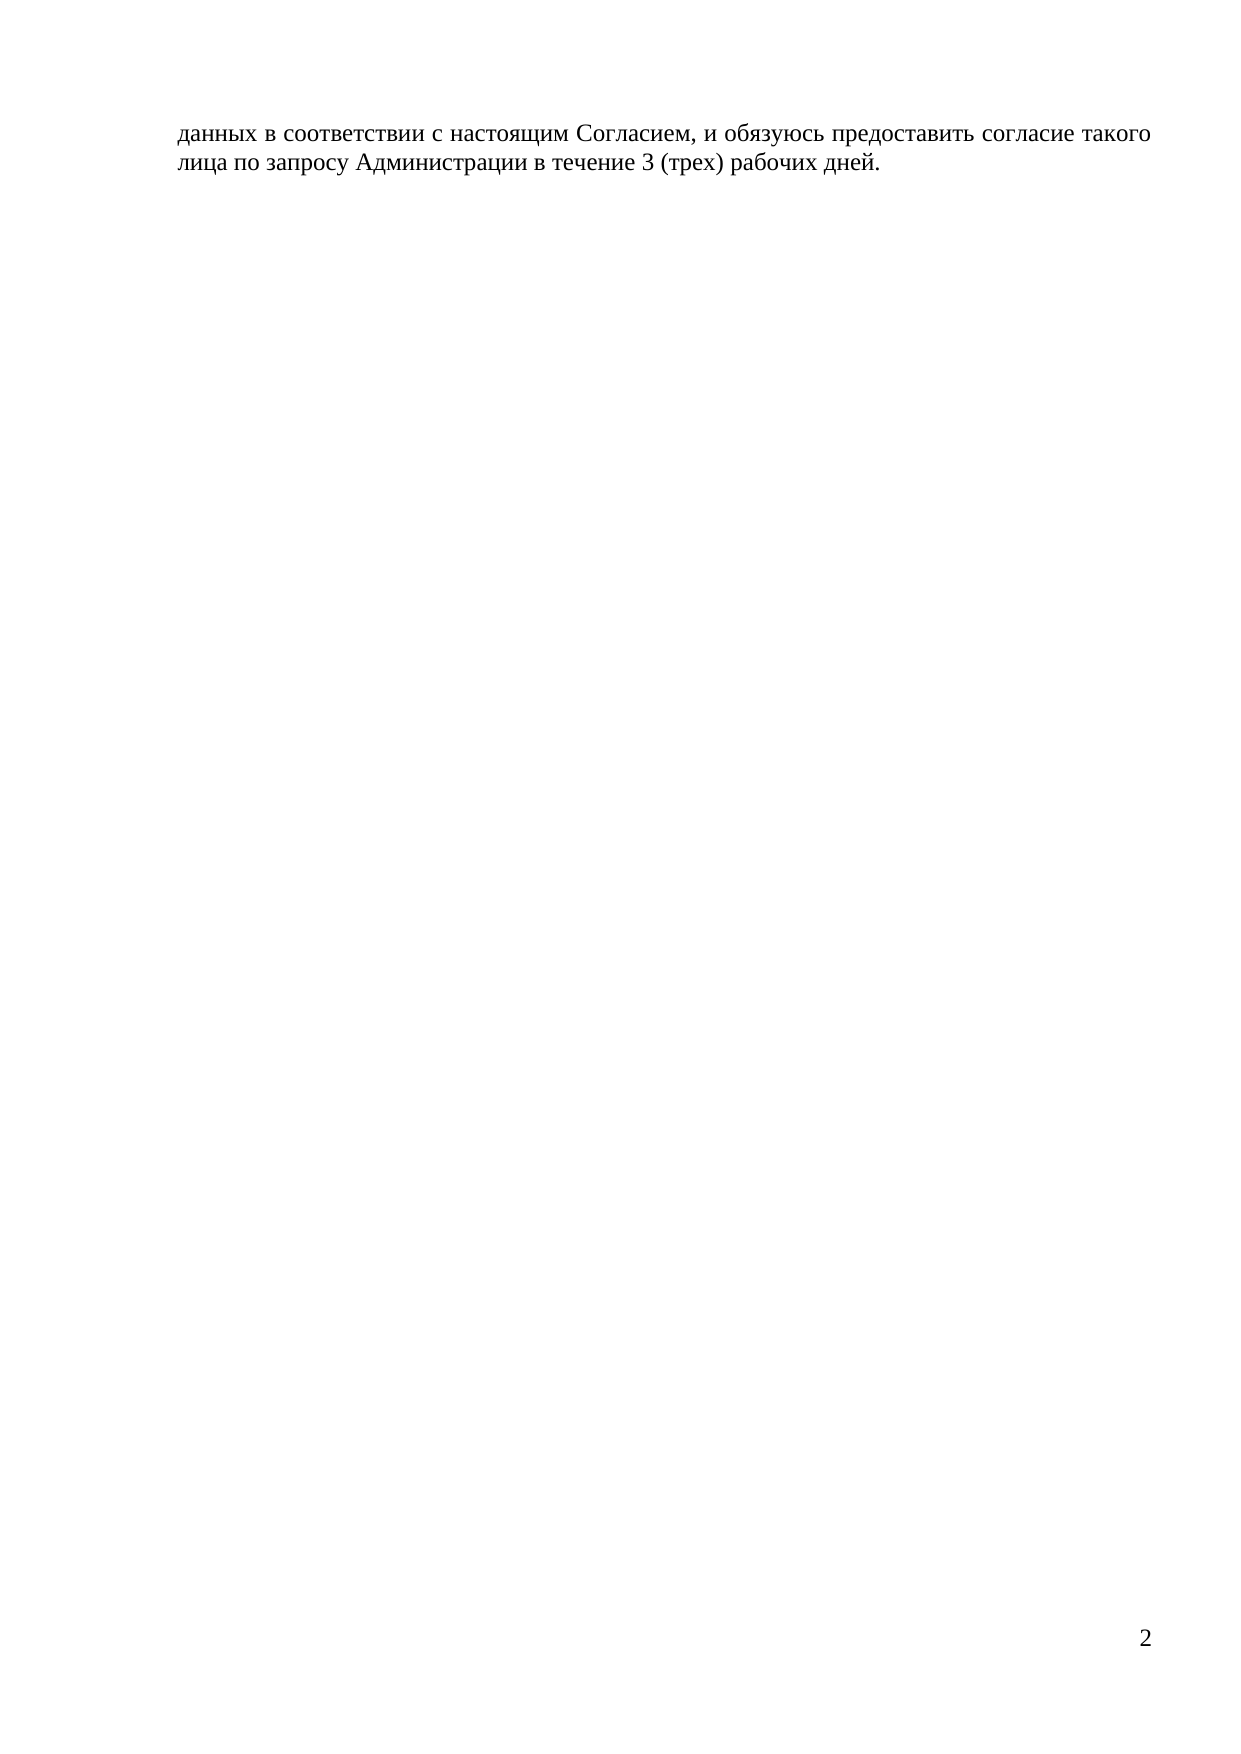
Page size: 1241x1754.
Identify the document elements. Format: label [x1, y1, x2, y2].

list [177, 118, 1152, 176]
